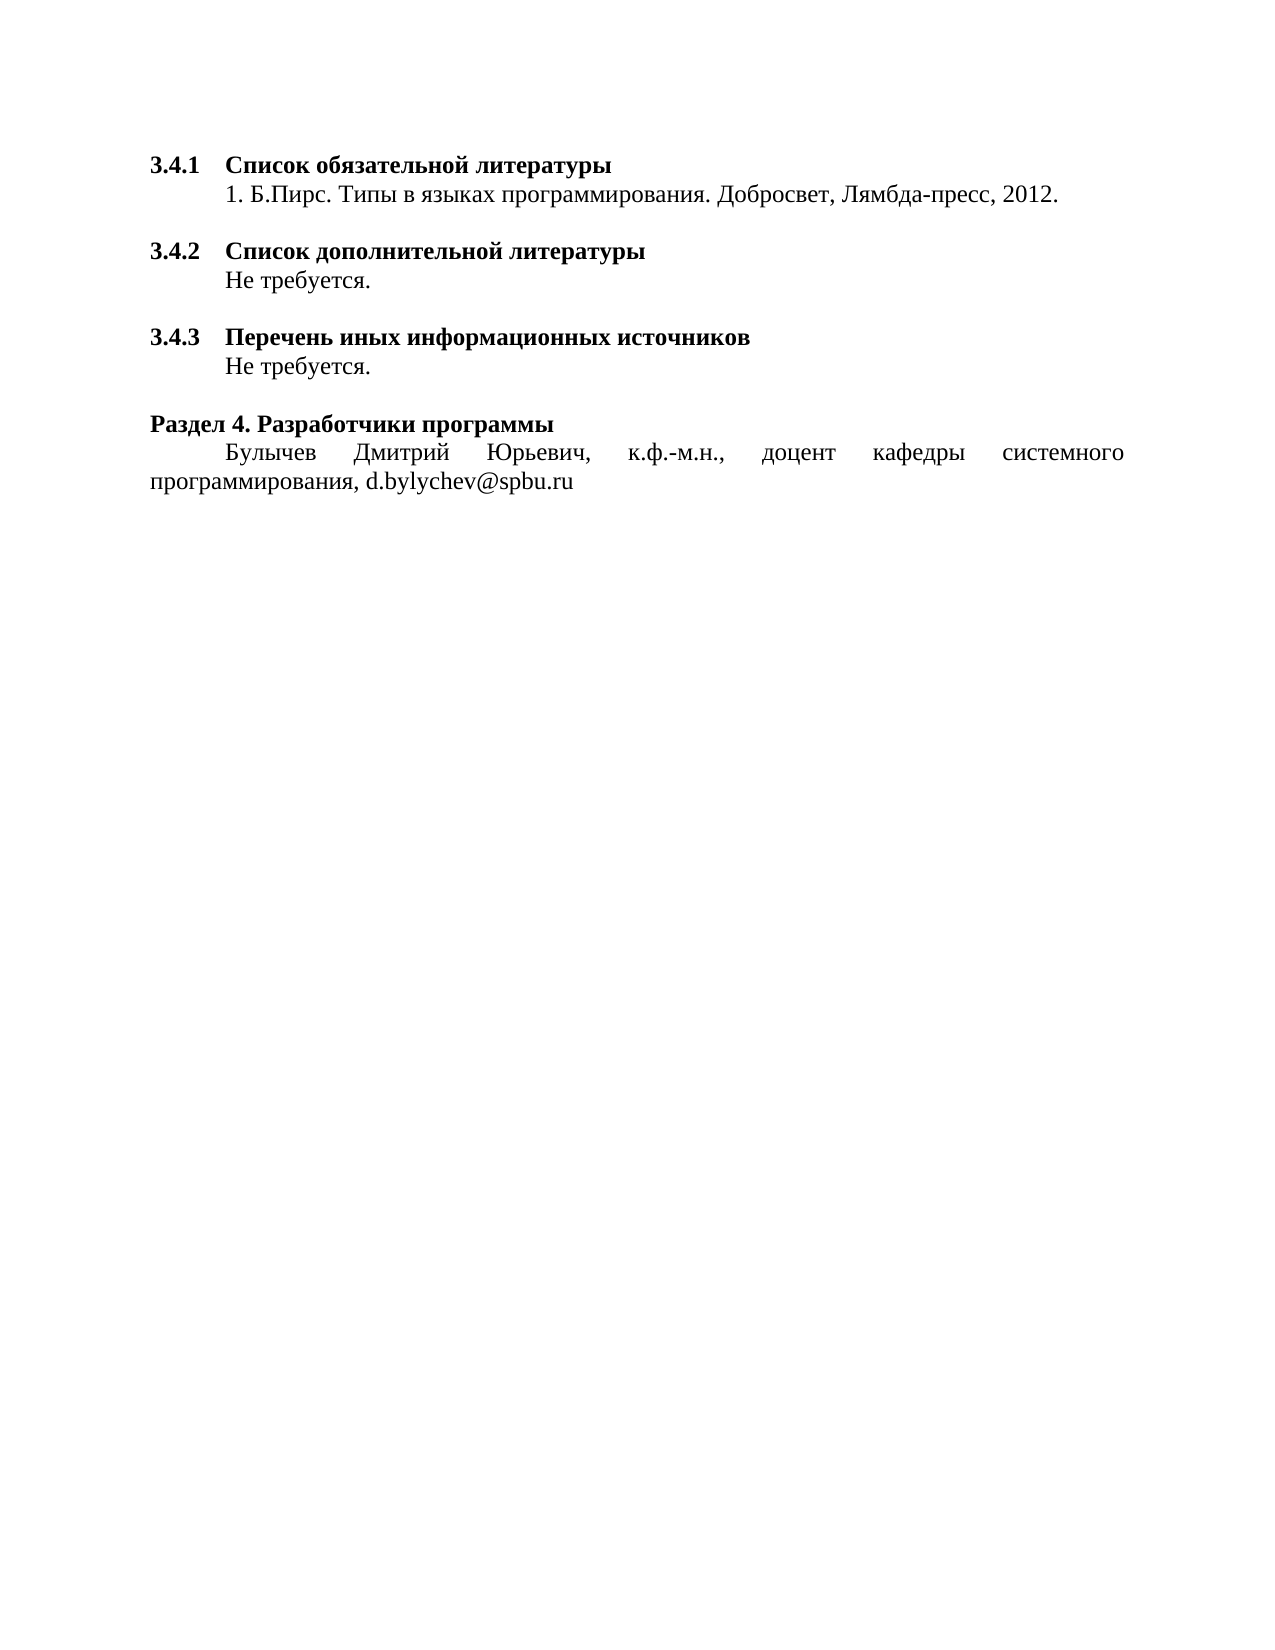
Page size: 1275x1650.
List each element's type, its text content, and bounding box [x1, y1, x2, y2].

text Раздел 4. Разработчики программы [150, 409, 1125, 437]
text 3.4.2 Список дополнительной литературы [150, 236, 1125, 265]
text 3.4.1 Список обязательной литературы [150, 150, 1125, 179]
text Не требуется. [150, 265, 1125, 294]
text Не требуется. [150, 351, 1125, 380]
text 3.4.3 Перечень иных информационных источников [150, 322, 1125, 351]
text Булычев Дмитрий Юрьевич, к.ф.-м.н., доцент кафедры системного программирования, d.bylychev@spbu.ru [150, 437, 1125, 495]
list Б.Пирс. Типы в языках программирования. Добросвет, Лямбда-пресс, 2012. [150, 179, 1125, 207]
